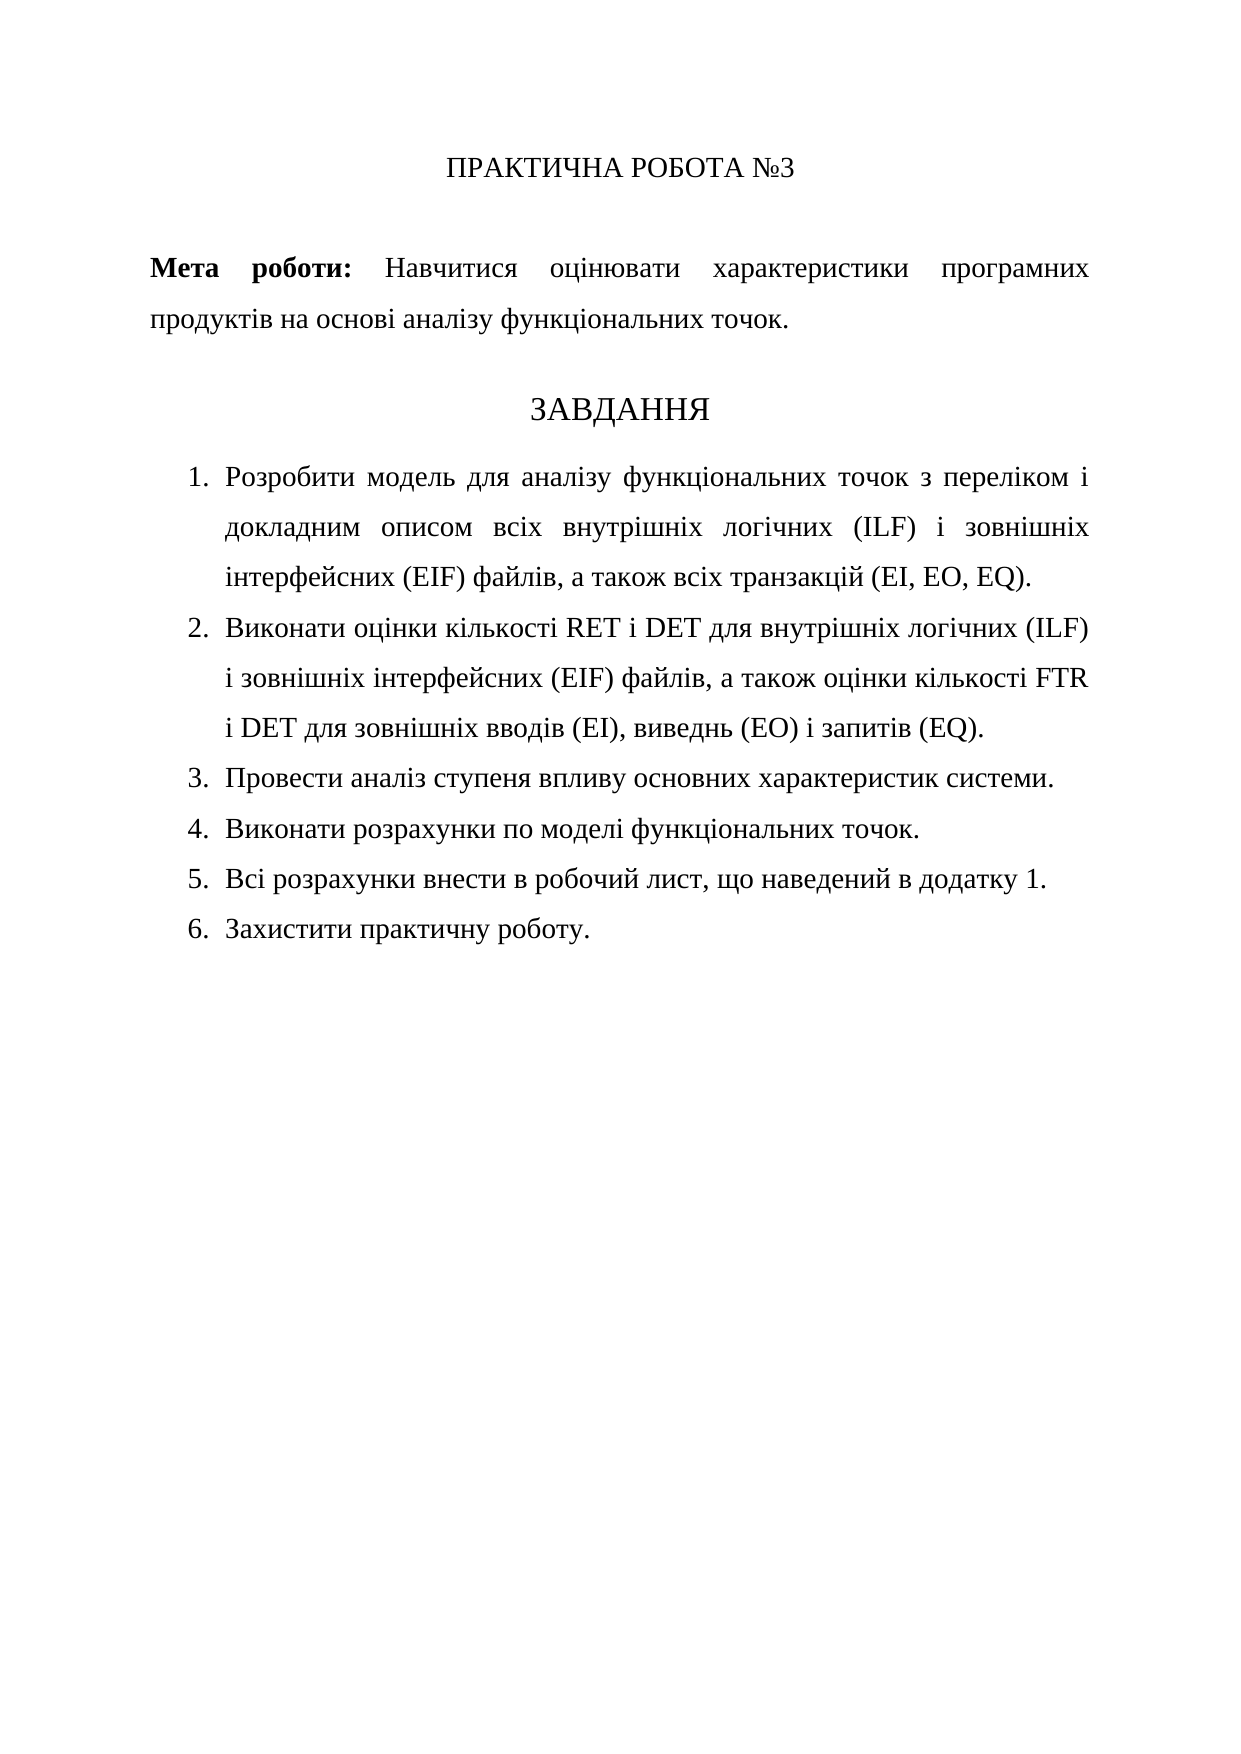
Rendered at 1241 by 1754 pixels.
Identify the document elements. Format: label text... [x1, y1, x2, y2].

list Провести аналіз ступеня впливу основних характеристик системи. [187, 761, 1090, 794]
list Виконати розрахунки по моделі функціональних точок. [187, 811, 1090, 844]
list Виконати оцінки кількості RET і DET для внутрішніх логічних (ILF) і зовнішніх інтерфейсних (EIF) файлів, а також оцінки кількості FTR і DET для зовнішніх вводів (EI), виведнь (EO) і запитів (EQ). [187, 610, 1090, 744]
subtitle ЗАВДАННЯ [150, 389, 1090, 427]
list Всі розрахунки внести в робочий лист, що наведений в додатку 1. [187, 861, 1090, 895]
text Мета роботи: Навчитися оцінювати характеристики програмних продуктів на основі аналізу функціональних точок. [150, 251, 1090, 334]
text ПРАКТИЧНА РОБОТА №3 [150, 150, 1090, 183]
list Розробити модель для аналізу функціональних точок з переліком і докладним описом всіх внутрішніх логічних (ILF) і зовнішніх інтерфейсних (EIF) файлів, а також всіх транзакцій (EI, EO, EQ). [187, 459, 1090, 593]
list Захистити практичну роботу. [187, 912, 1090, 945]
